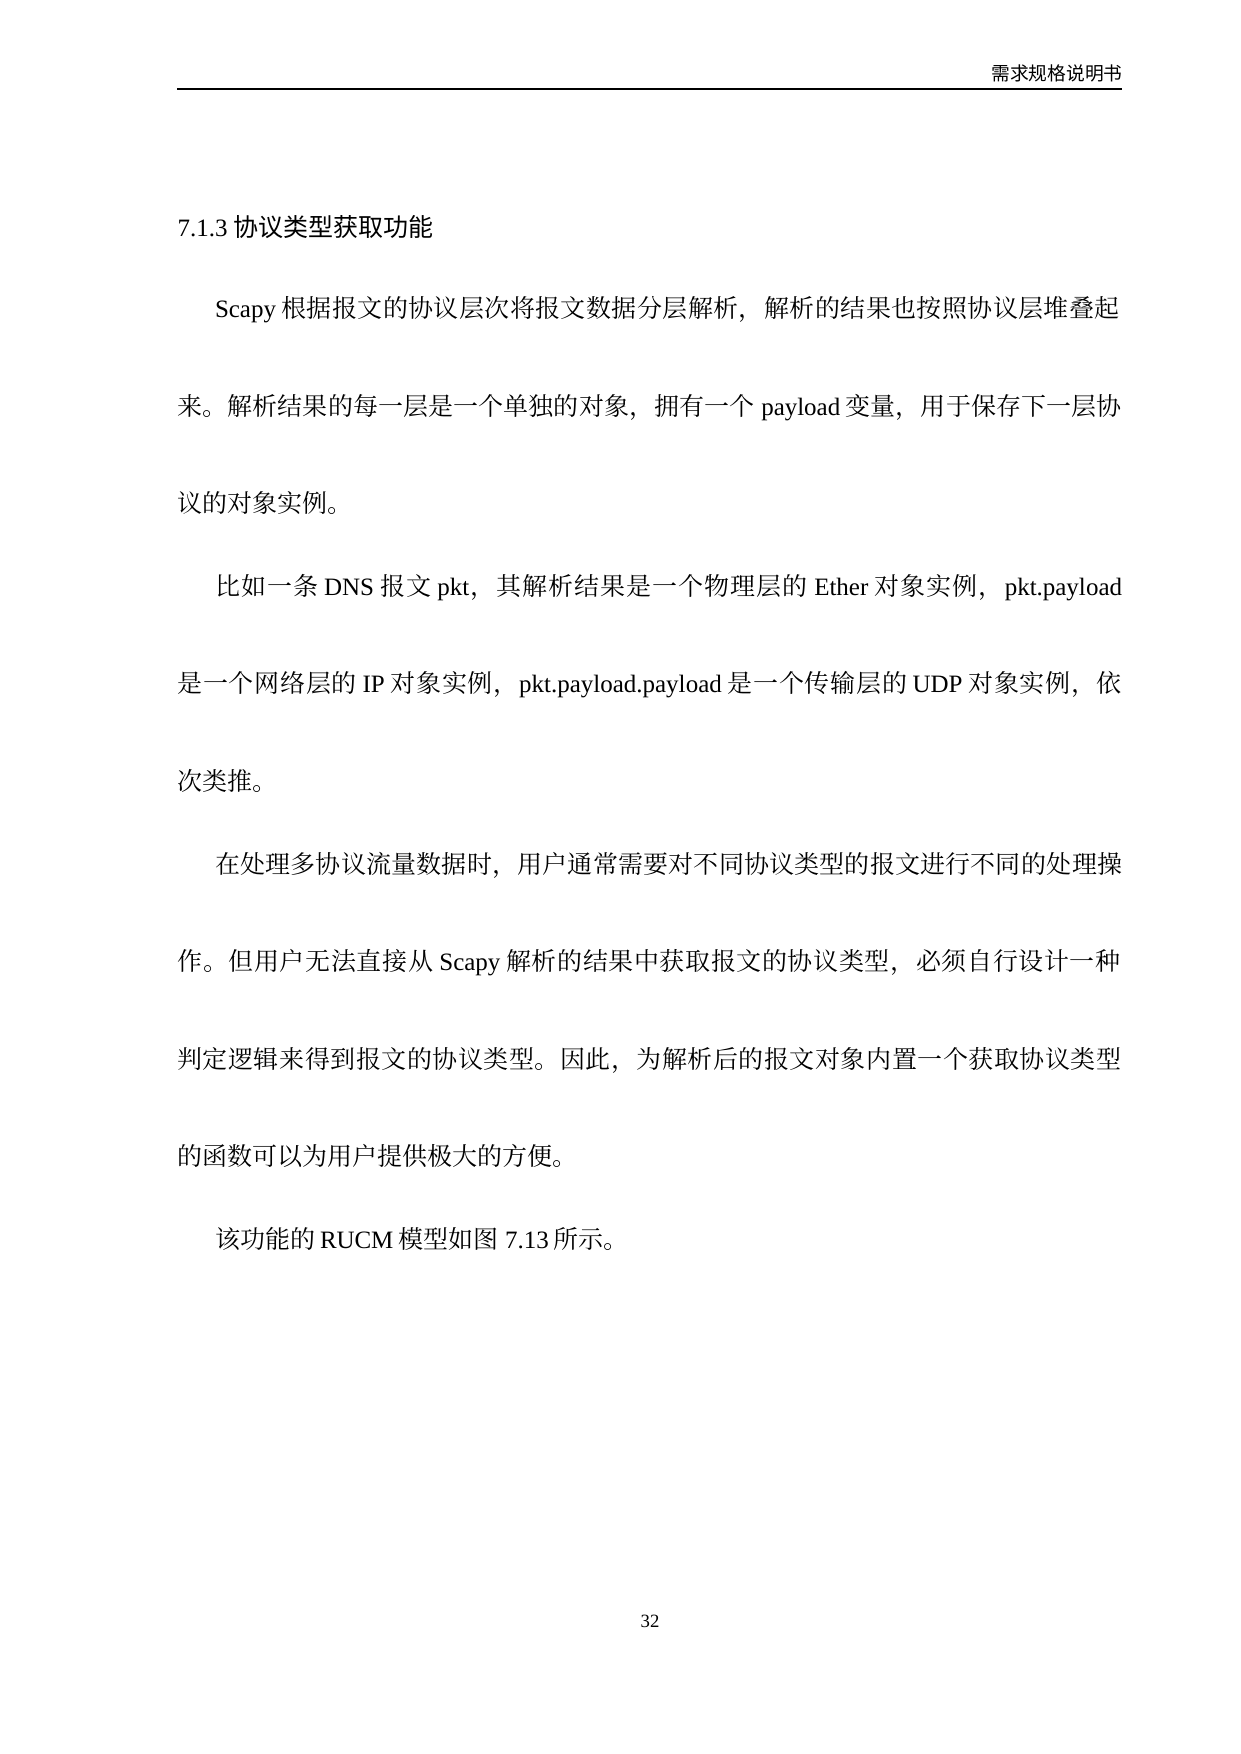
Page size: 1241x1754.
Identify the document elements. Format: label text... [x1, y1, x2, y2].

text Scapy根据报文的协议层次将报文数据分层解析，解析的结果也按照协议层堆叠起来。解析结果的每一层是一个单独的对象，拥有一个payload变量，用于保存下一层协议的对象实例。 [177, 274, 1122, 534]
subtitle 协议类型获取功能 [177, 193, 1122, 258]
text 在处理多协议流量数据时，用户通常需要对不同协议类型的报文进行不同的处理操作。但用户无法直接从Scapy解析的结果中获取报文的协议类型，必须自行设计一种判定逻辑来得到报文的协议类型。因此，为解析后的报文对象内置一个获取协议类型的函数可以为用户提供极大的方便。 [177, 830, 1122, 1187]
text 比如一条DNS报文pkt，其解析结果是一个物理层的Ether对象实例，pkt.payload是一个网络层的IP对象实例，pkt.payload.payload是一个传输层的UDP对象实例，依次类推。 [177, 552, 1122, 812]
